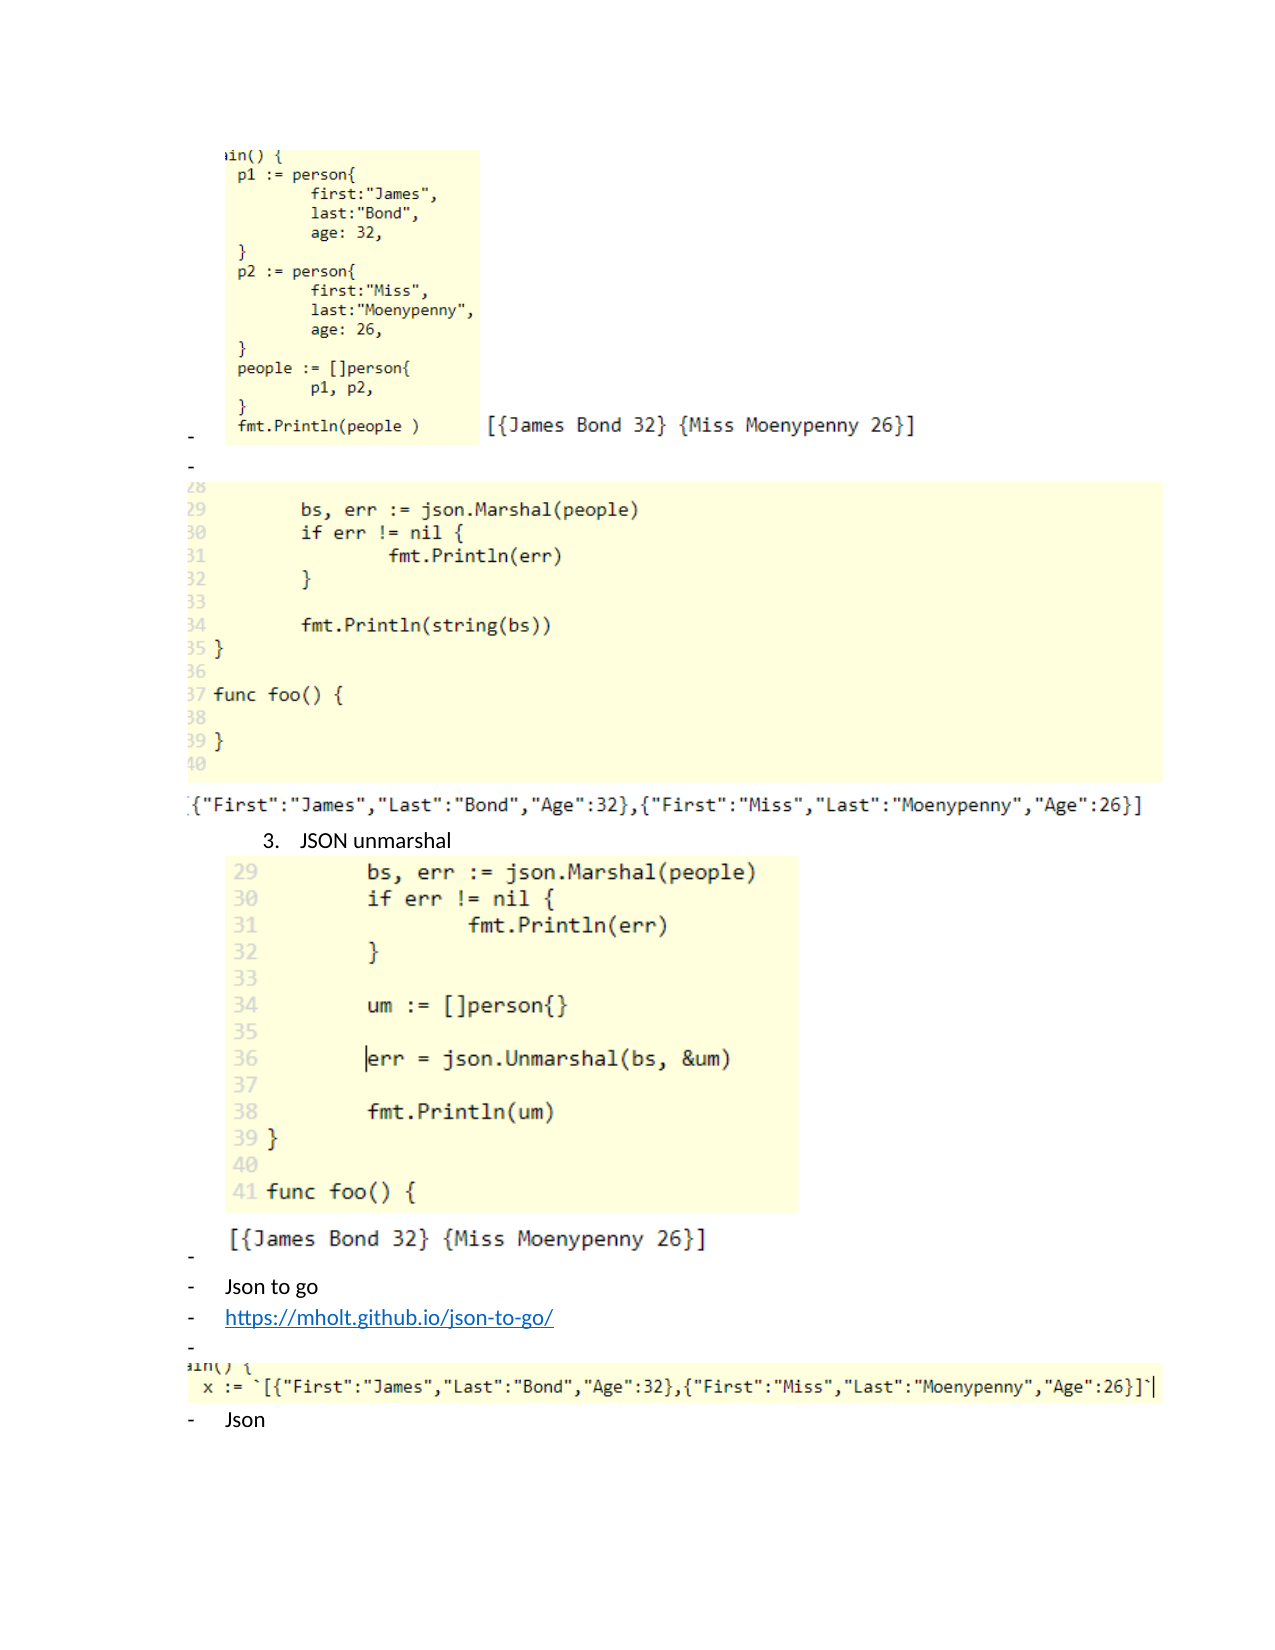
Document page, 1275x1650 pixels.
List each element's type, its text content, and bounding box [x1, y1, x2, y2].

list https://mholt.github.io/json-to-go/ [187, 1303, 1125, 1331]
picture [187, 482, 1163, 825]
picture [225, 856, 799, 1265]
picture [225, 150, 935, 445]
list Json to go [187, 1272, 1125, 1300]
list Json [187, 1405, 1125, 1433]
picture [187, 1363, 1163, 1403]
list JSON unmarshal [262, 826, 1125, 854]
